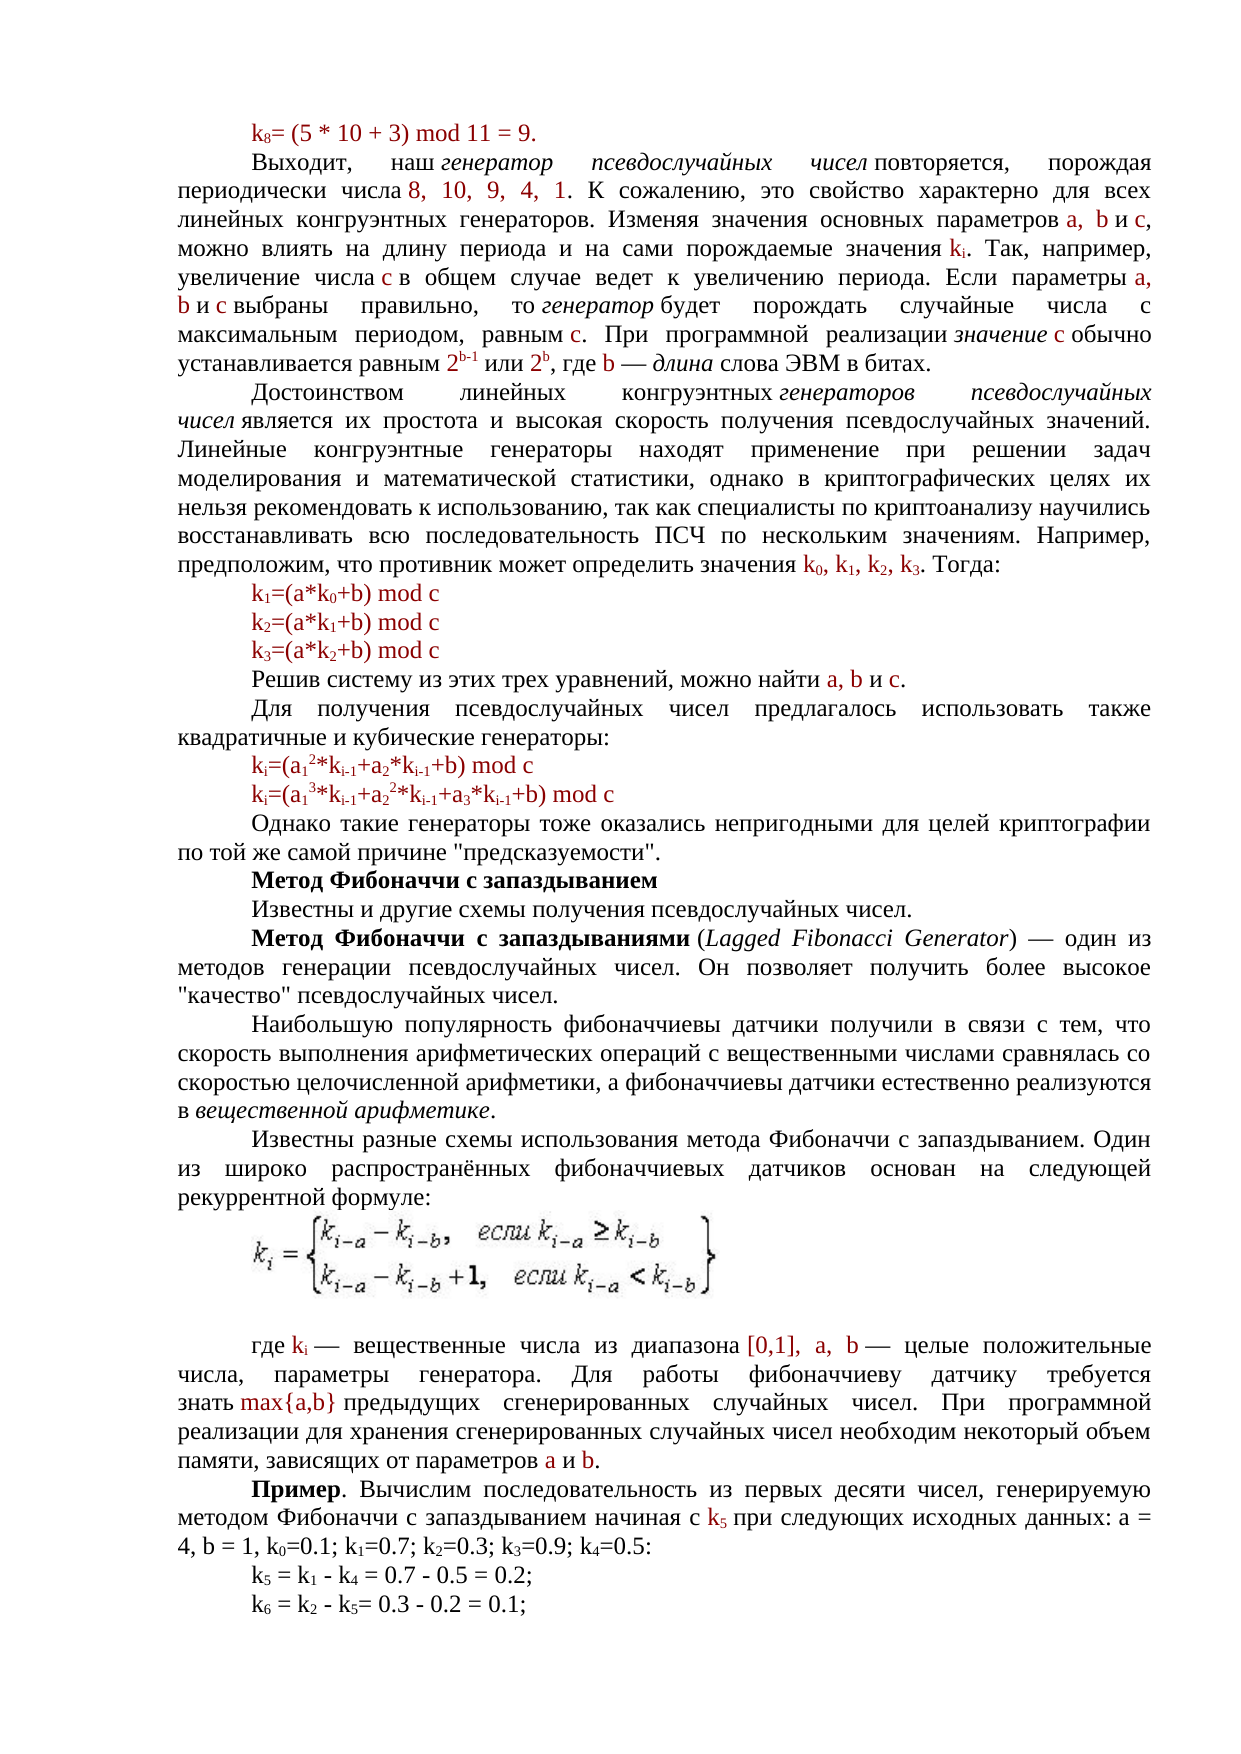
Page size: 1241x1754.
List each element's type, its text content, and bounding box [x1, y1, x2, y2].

text Наибольшую популярность фибоначчиевы датчики получили в связи с тем, что скорость выполнения арифметических операций с вещественными числами сравнялась со скоростью целочисленной арифметики, а фибоначчиевы датчики естественно реализуются в вещественной арифметике. [177, 1009, 1152, 1124]
text k3=(a*k2+b) mod c [177, 636, 1152, 664]
text Достоинством линейных конгруэнтных генераторов псевдослучайных чисел является их простота и высокая скорость получения псевдослучайных значений. Линейные конгруэнтные генераторы находят применение при решении задач моделирования и математической статистики, однако в криптографических целях их нельзя рекомендовать к использованию, так как специалисты по криптоанализу научились восстанавливать всю последовательность ПСЧ по нескольким значениям. Например, предположим, что противник может определить значения k0, k1, k2, k3. Тогда: [177, 377, 1152, 578]
text Известны разные схемы использования метода Фибоначчи с запаздыванием. Один из широко распространённых фибоначчиевых датчиков основан на следующей рекуррентной формуле: [177, 1124, 1152, 1211]
picture [251, 1210, 720, 1302]
text Для получения псевдослучайных чисел предлагалось использовать также квадратичные и кубические генераторы: [177, 693, 1152, 751]
text k6 = k2 - k5= 0.3 - 0.2 = 0.1; [177, 1589, 1152, 1617]
text Метод Фибоначчи с запаздываниями (Lagged Fibonacci Generator) — один из методов генерации псевдослучайных чисел. Он позволяет получить более высокое "качество" псевдослучайных чисел. [177, 923, 1152, 1009]
text k1=(a*k0+b) mod c [177, 578, 1152, 607]
subtitle Метод Фибоначчи с запаздыванием [177, 866, 1152, 894]
text Известны и другие схемы получения псевдослучайных чисел. [177, 894, 1152, 923]
text k8= (5 * 10 + 3) mod 11 = 9. [177, 118, 1152, 147]
text Однако такие генераторы тоже оказались непригодными для целей криптографии по той же самой причине "предсказуемости". [177, 808, 1152, 866]
text k2=(a*k1+b) mod c [177, 607, 1152, 636]
text Выходит, наш генератор псевдослучайных чисел повторяется, порождая периодически числа 8, 10, 9, 4, 1. К сожалению, это свойство характерно для всех линейных конгруэнтных генераторов. Изменяя значения основных параметров a, b и c, можно влиять на длину периода и на сами порождаемые значения ki. Так, например, увеличение числа с в общем случае ведет к увеличению периода. Если параметры a, b и c выбраны правильно, то генератор будет порождать случайные числа с максимальным периодом, равным c. При программной реализации значение с обычно устанавливается равным 2b-1 или 2b, где b — длина слова ЭВМ в битах. [177, 147, 1152, 377]
text Решив систему из этих трех уравнений, можно найти a, b и c. [177, 664, 1152, 693]
text ki=(a12*ki-1+a2*ki-1+b) mod c [177, 751, 1152, 779]
text где ki — вещественные числа из диапазона [0,1], a, b — целые положительные числа, параметры генератора. Для работы фибоначчиеву датчику требуется знать max{a,b} предыдущих сгенерированных случайных чисел. При программной реализации для хранения сгенерированных случайных чисел необходим некоторый объем памяти, зависящих от параметров a и b. [177, 1330, 1152, 1474]
text k5 = k1 - k4 = 0.7 - 0.5 = 0.2; [177, 1560, 1152, 1589]
text ki=(a13*ki-1+a22*ki-1+a3*ki-1+b) mod c [177, 779, 1152, 808]
text Пример. Вычислим последовательность из первых десяти чисел, генерируемую методом Фибоначчи с запаздыванием начиная с k5 при следующих исходных данных: a = 4, b = 1, k0=0.1; k1=0.7; k2=0.3; k3=0.9; k4=0.5: [177, 1474, 1152, 1560]
